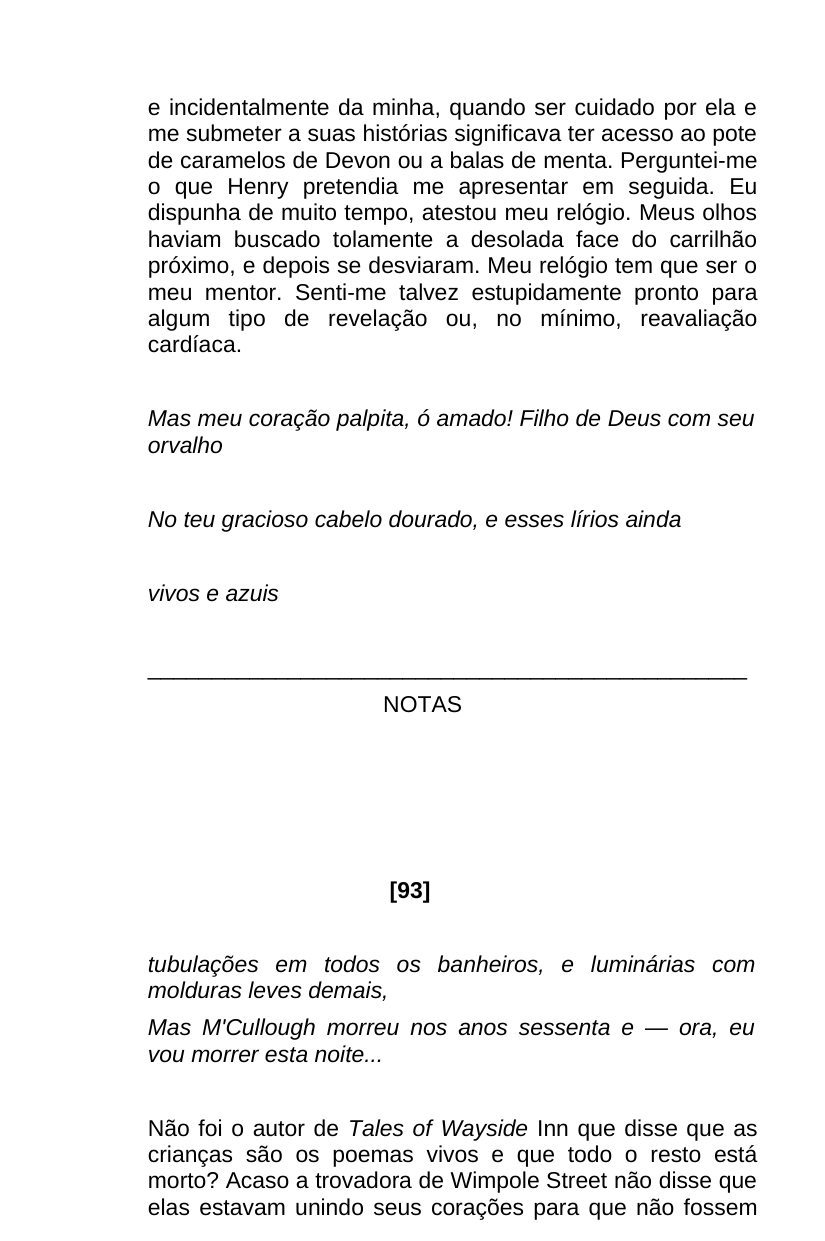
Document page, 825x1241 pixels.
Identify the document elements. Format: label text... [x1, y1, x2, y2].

text tubulações em todos os banheiros, e luminárias com molduras leves demais, [148, 951, 758, 1003]
text Mas meu coração palpita, ó amado! Filho de Deus com seu orvalho [148, 405, 758, 458]
text _______________________________________________ [148, 654, 758, 681]
text vivos e azuis [148, 580, 758, 606]
text NOTAS [148, 691, 758, 718]
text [148, 94, 758, 357]
text No teu gracioso cabelo dourado, e esses lírios ainda [148, 506, 758, 532]
subtitle [93] [148, 877, 758, 903]
text Mas M'Cullough morreu nos anos sessenta e — ora, eu vou morrer esta noite... [148, 1014, 758, 1067]
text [148, 1115, 758, 1220]
